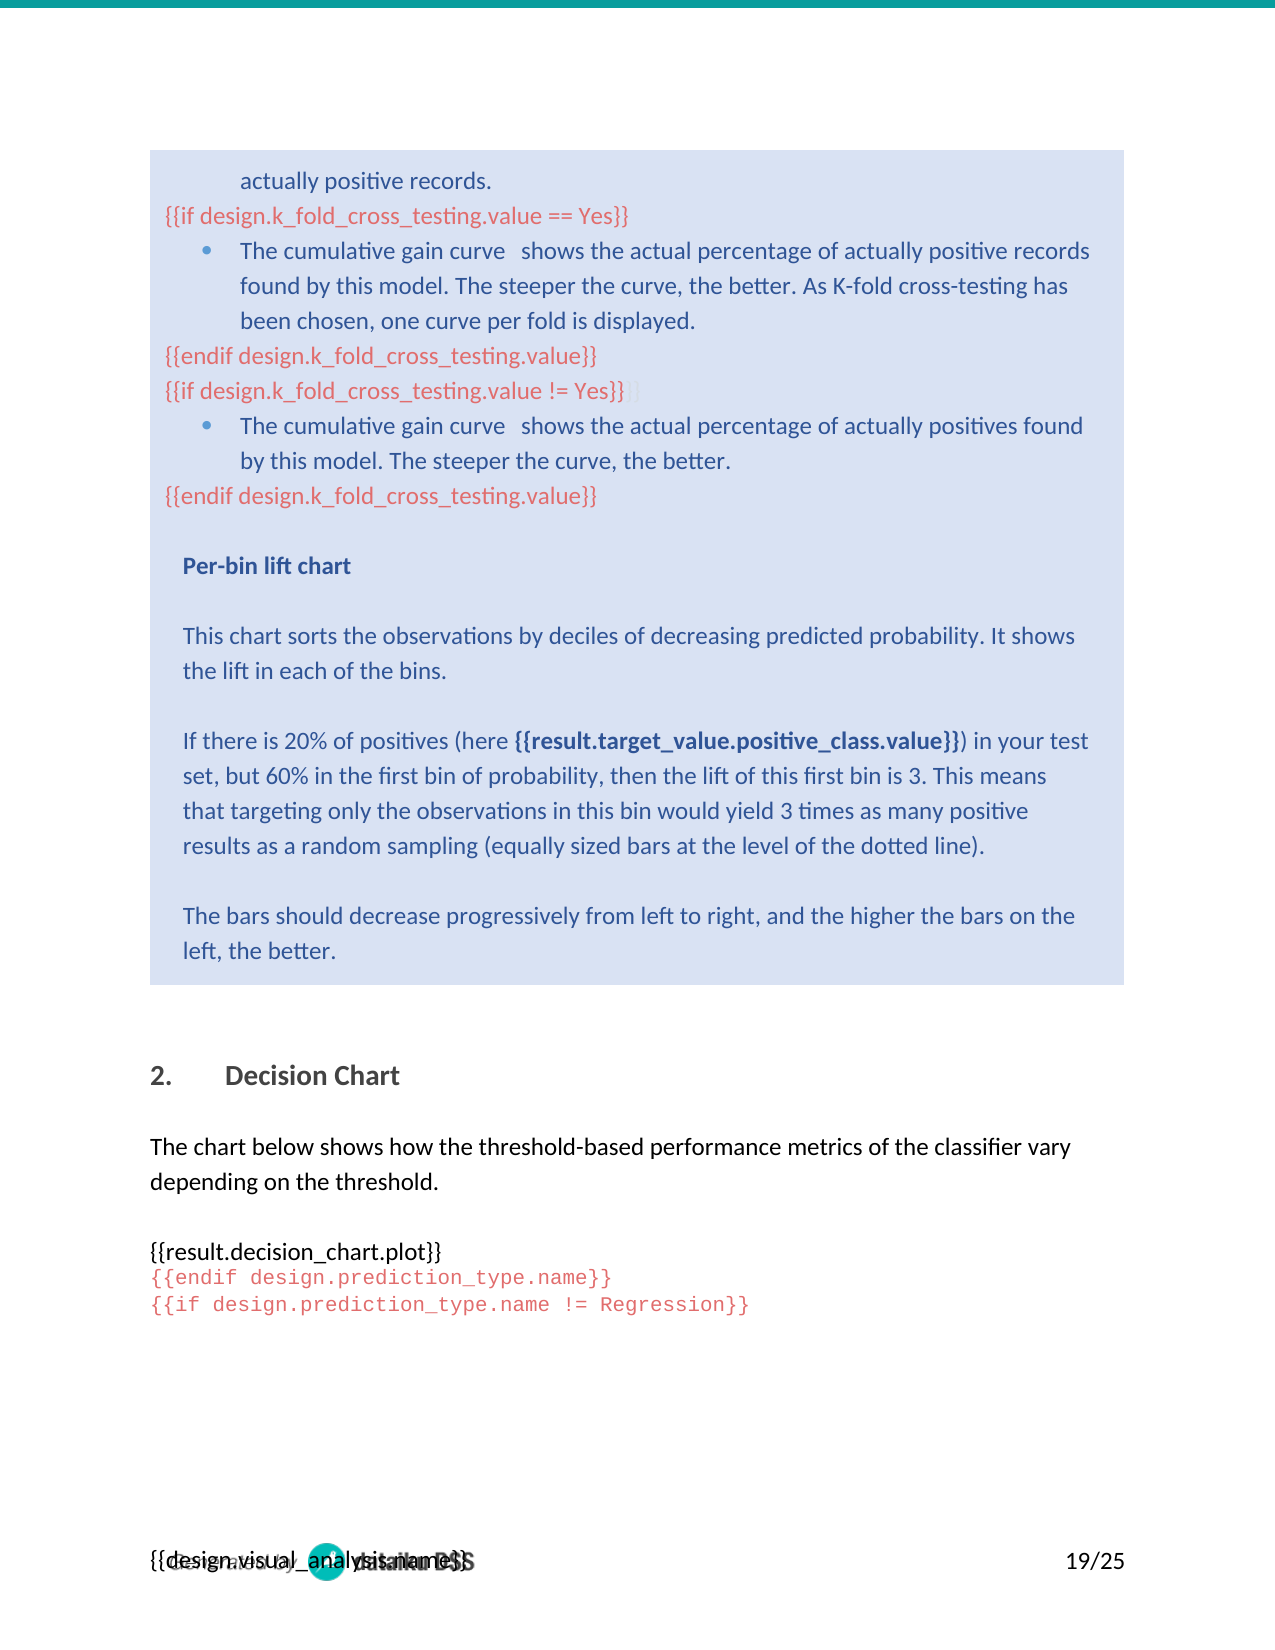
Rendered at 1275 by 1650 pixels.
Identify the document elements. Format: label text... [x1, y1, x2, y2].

text {{result.decision_chart.plot}} [150, 1237, 1125, 1267]
subtitle Decision Chart [150, 1057, 1125, 1093]
text {{endif design.prediction_type.name}} [150, 1267, 1125, 1291]
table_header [150, 150, 1124, 985]
text The chart below shows how the threshold-based performance metrics of the classifier vary depending on the threshold. [150, 1132, 1125, 1197]
picture [0, 0, 1275, 8]
picture [150, 1537, 492, 1588]
text {{if design.prediction_type.name != Regression}} [150, 1294, 1125, 1318]
